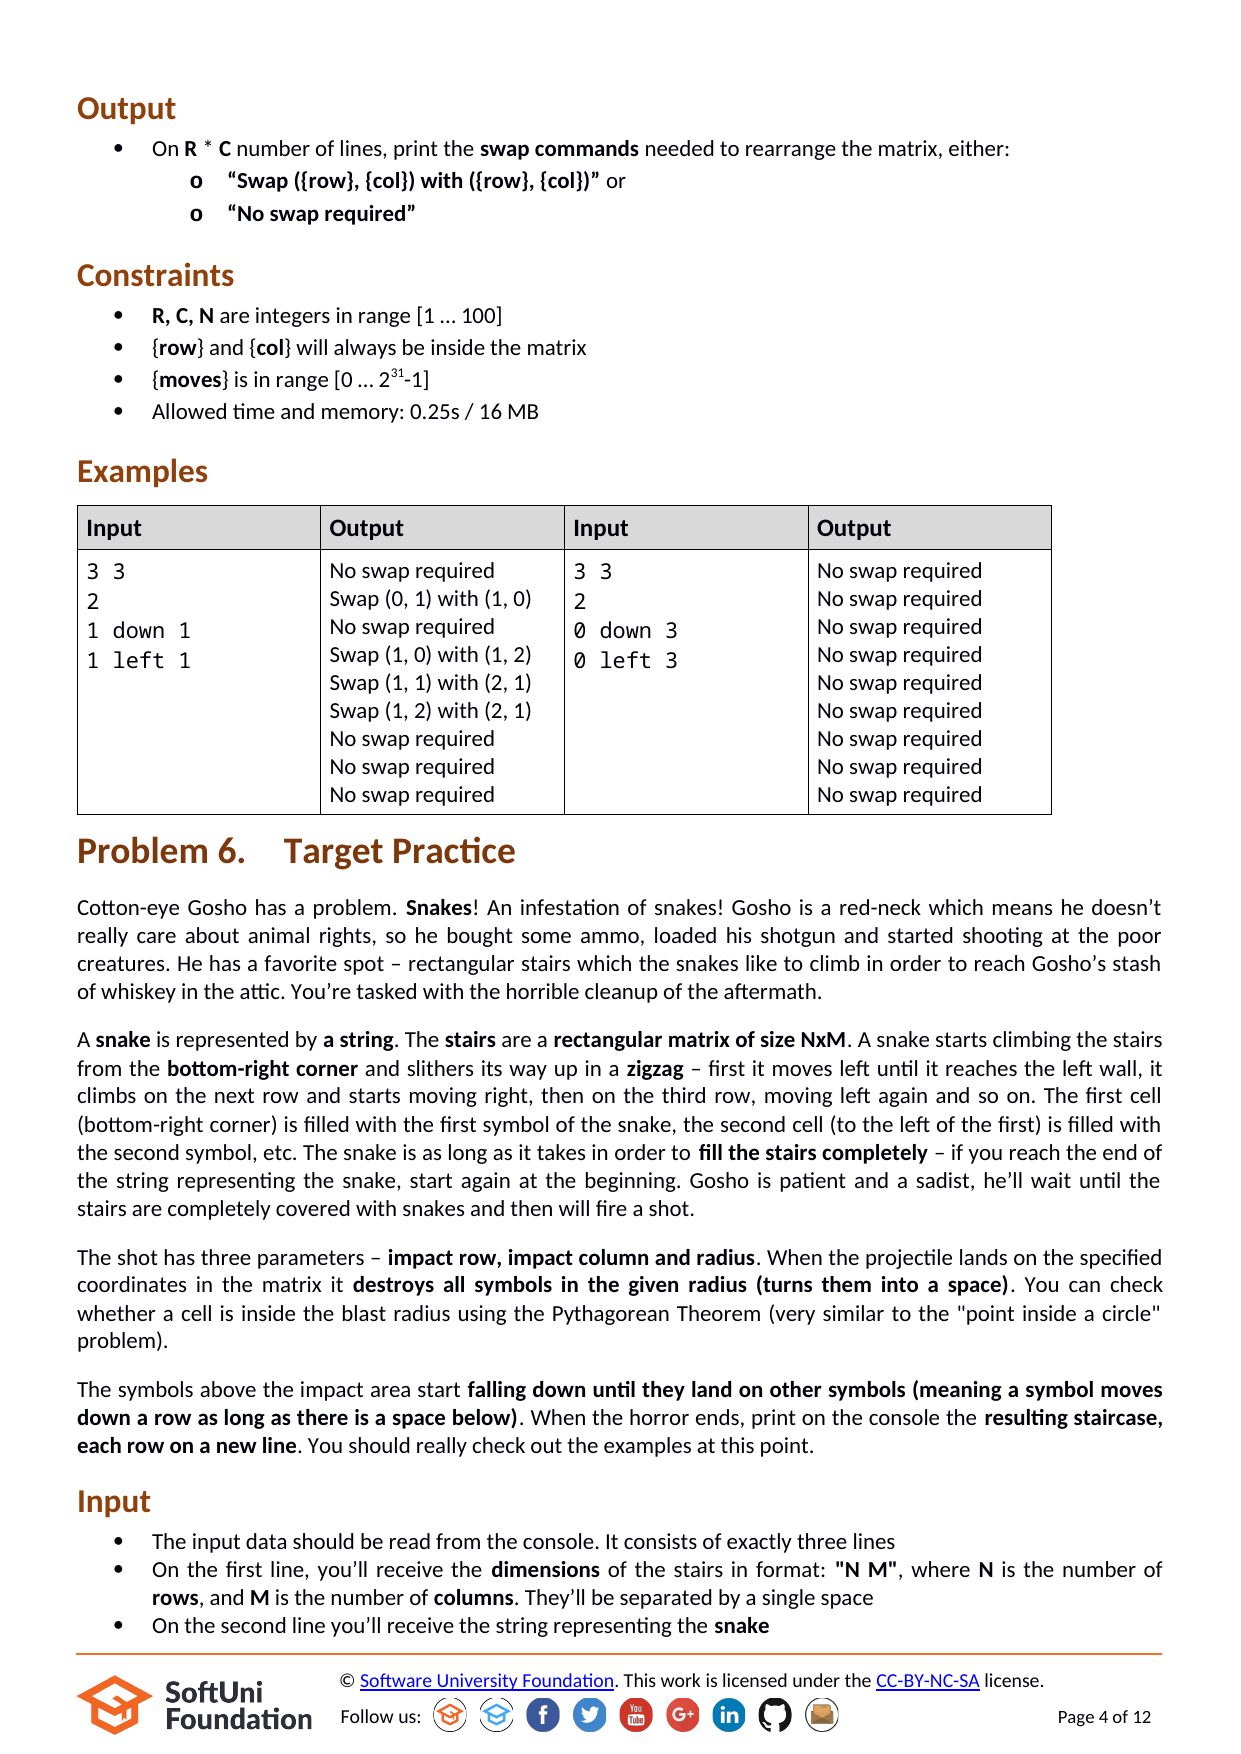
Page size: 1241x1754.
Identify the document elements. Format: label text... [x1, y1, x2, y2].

list {row} and {col} will always be inside the matrix [114, 333, 1163, 361]
text The shot has three parameters – impact row, impact column and radius. When the projectile lands on the specified coordinates in the matrix it destroys all symbols in the given radius (turns them into a space). You can check whether a cell is inside the blast radius using the Pythagorean Theorem (very similar to the "point inside a circle" problem). [77, 1243, 1163, 1355]
picture [736, 1722, 746, 1732]
picture [712, 1698, 722, 1708]
text Cotton-eye Gosho has a problem. Snakes! An infestation of snakes! Gosho is a red-neck which means he doesn’t really care about animal rights, so he bought some ammo, loaded his shotgun and started shooting at the poor creatures. He has a favorite spot – rectangular stairs which the snakes like to climb in order to reach Gosho’s stash of whiskey in the attic. You’re tasked with the horrible cleanup of the aftermath. [77, 893, 1163, 1005]
picture [712, 1722, 722, 1732]
list “No swap required” [189, 199, 1163, 229]
subtitle Target Practice [77, 827, 1163, 873]
subtitle Input [77, 1480, 1163, 1521]
list On the first line, you’ll receive the dimensions of the stairs in format: "N M", where N is the number of rows, and M is the number of columns. They’ll be separated by a single space [114, 1555, 1163, 1611]
list On the second line you’ll receive the string representing the snake [114, 1611, 1163, 1639]
text A snake is represented by a string. The stairs are a rectangular matrix of size NxM. A snake starts climbing the stairs from the bottom-right corner and slithers its way up in a zigzag – first it moves left until it reaches the left wall, it climbs on the next row and starts moving right, then on the third row, moving left again and so on. The first cell (bottom-right corner) is filled with the first symbol of the snake, the second cell (to the left of the first) is filled with the second symbol, etc. The snake is as long as it takes in order to fill the stairs completely – if you reach the end of the string representing the snake, start again at the beginning. Gosho is patient and a sadist, he’ll wait until the stairs are completely covered with snakes and then will fire a shot. [77, 1026, 1163, 1222]
table_header Output [321, 506, 564, 549]
picture [526, 1698, 560, 1732]
picture [573, 1698, 607, 1732]
picture [736, 1698, 746, 1708]
table_cell 3 3 2 0 down 3 0 left 3 [565, 550, 808, 814]
table_cell No swap required No swap required No swap required No swap required No swap required No swap required No swap required No swap required No swap required [809, 550, 1051, 814]
subtitle Output [77, 87, 1163, 128]
text The symbols above the impact area start falling down until they land on other symbols (meaning a symbol moves down a row as long as there is a space below). When the horror ends, print on the console the resulting staircase, each row on a new line. You should really check out the examples at this point. [77, 1376, 1163, 1459]
table_header Input [78, 506, 320, 549]
picture [727, 1712, 738, 1722]
picture [758, 1698, 792, 1732]
picture [666, 1698, 700, 1732]
list {moves} is in range [0 … 231-1] [114, 365, 1163, 393]
subtitle Constraints [77, 254, 1163, 295]
table_cell No swap required Swap (0, 1) with (1, 0) No swap required Swap (1, 0) with (1, 2) Swap (1, 1) with (2, 1) Swap (1, 2) with (2, 1) No swap required No swap required No swap required [321, 550, 564, 814]
table_header Output [809, 506, 1051, 549]
list The input data should be read from the console. It consists of exactly three lines [114, 1527, 1163, 1555]
list R, C, N are integers in range [1 … 100] [114, 301, 1163, 329]
table_cell 3 3 2 1 down 1 1 left 1 [78, 550, 320, 814]
list On R * C number of lines, print the swap commands needed to rearrange the matrix, either: [114, 134, 1163, 162]
picture [76, 1675, 312, 1735]
picture [619, 1698, 653, 1732]
table_header Input [565, 506, 808, 549]
list Allowed time and memory: 0.25s / 16 MB [114, 397, 1163, 425]
list “Swap ({row}, {col}) with ({row}, {col})” or [189, 166, 1163, 195]
picture [805, 1698, 839, 1732]
picture [480, 1698, 513, 1732]
picture [433, 1698, 467, 1732]
subtitle Examples [77, 450, 1163, 491]
